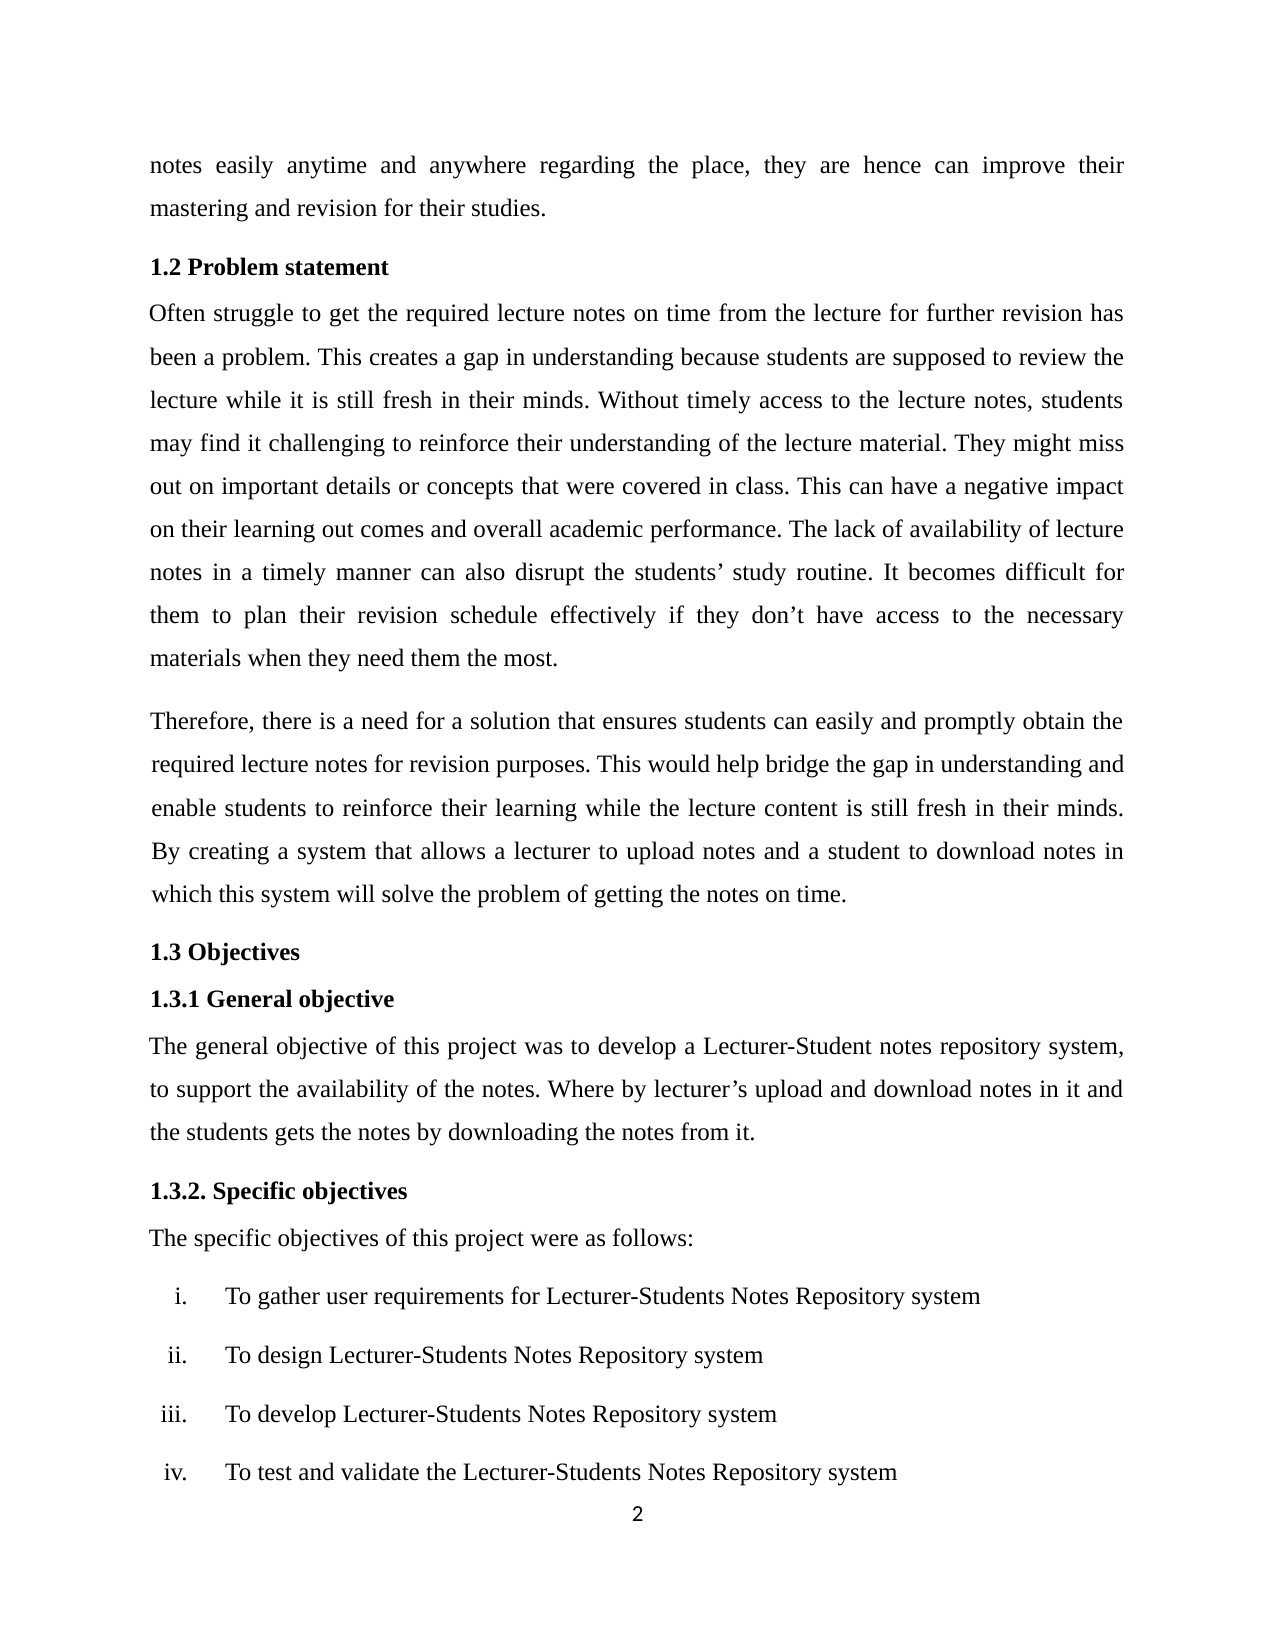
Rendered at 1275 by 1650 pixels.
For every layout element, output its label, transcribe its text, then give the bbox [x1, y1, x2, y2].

subtitle 1.3.1 General objective [150, 984, 1125, 1013]
text The general objective of this project was to develop a Lecturer-Student notes repository system, to support the availability of the notes. Where by lecturer’s upload and download notes in it and the students gets the notes by downloading the notes from it. [148, 1031, 1125, 1146]
list To test and validate the Lecturer-Students Notes Repository system [187, 1457, 1125, 1486]
list To design Lecturer-Students Notes Repository system [187, 1340, 1125, 1369]
list To gather user requirements for Lecturer-Students Notes Repository system [187, 1281, 1125, 1310]
list To develop Lecturer-Students Notes Repository system [187, 1399, 1125, 1427]
text The specific objectives of this project were as follows: [148, 1223, 1125, 1251]
subtitle 1.2 Problem statement [150, 252, 1125, 281]
subtitle Often struggle to get the required lecture notes on time from the lecture for further revision has been a problem. This creates a gap in understanding because students are supposed to review the lecture while it is still fresh in their minds. Without timely access to the lecture notes, students may find it challenging to reinforce their understanding of the lecture material. They might miss out on important details or concepts that were covered in class. This can have a negative impact on their learning out comes and overall academic performance. The lack of availability of lecture notes in a timely manner can also disrupt the students’ study routine. It becomes difficult for them to plan their revision schedule effectively if they don’t have access to the necessary materials when they need them the most. [148, 298, 1125, 672]
text Therefore, there is a need for a solution that ensures students can easily and promptly obtain the required lecture notes for revision purposes. This would help bridge the gap in understanding and enable students to reinforce their learning while the lecture content is still fresh in their minds. By creating a system that allows a lecturer to upload notes and a student to download notes in which this system will solve the problem of getting the notes on time. [150, 706, 1125, 908]
subtitle 1.3.2. Specific objectives [150, 1176, 1125, 1205]
subtitle 1.3 Objectives [150, 937, 1125, 966]
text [148, 150, 1125, 222]
